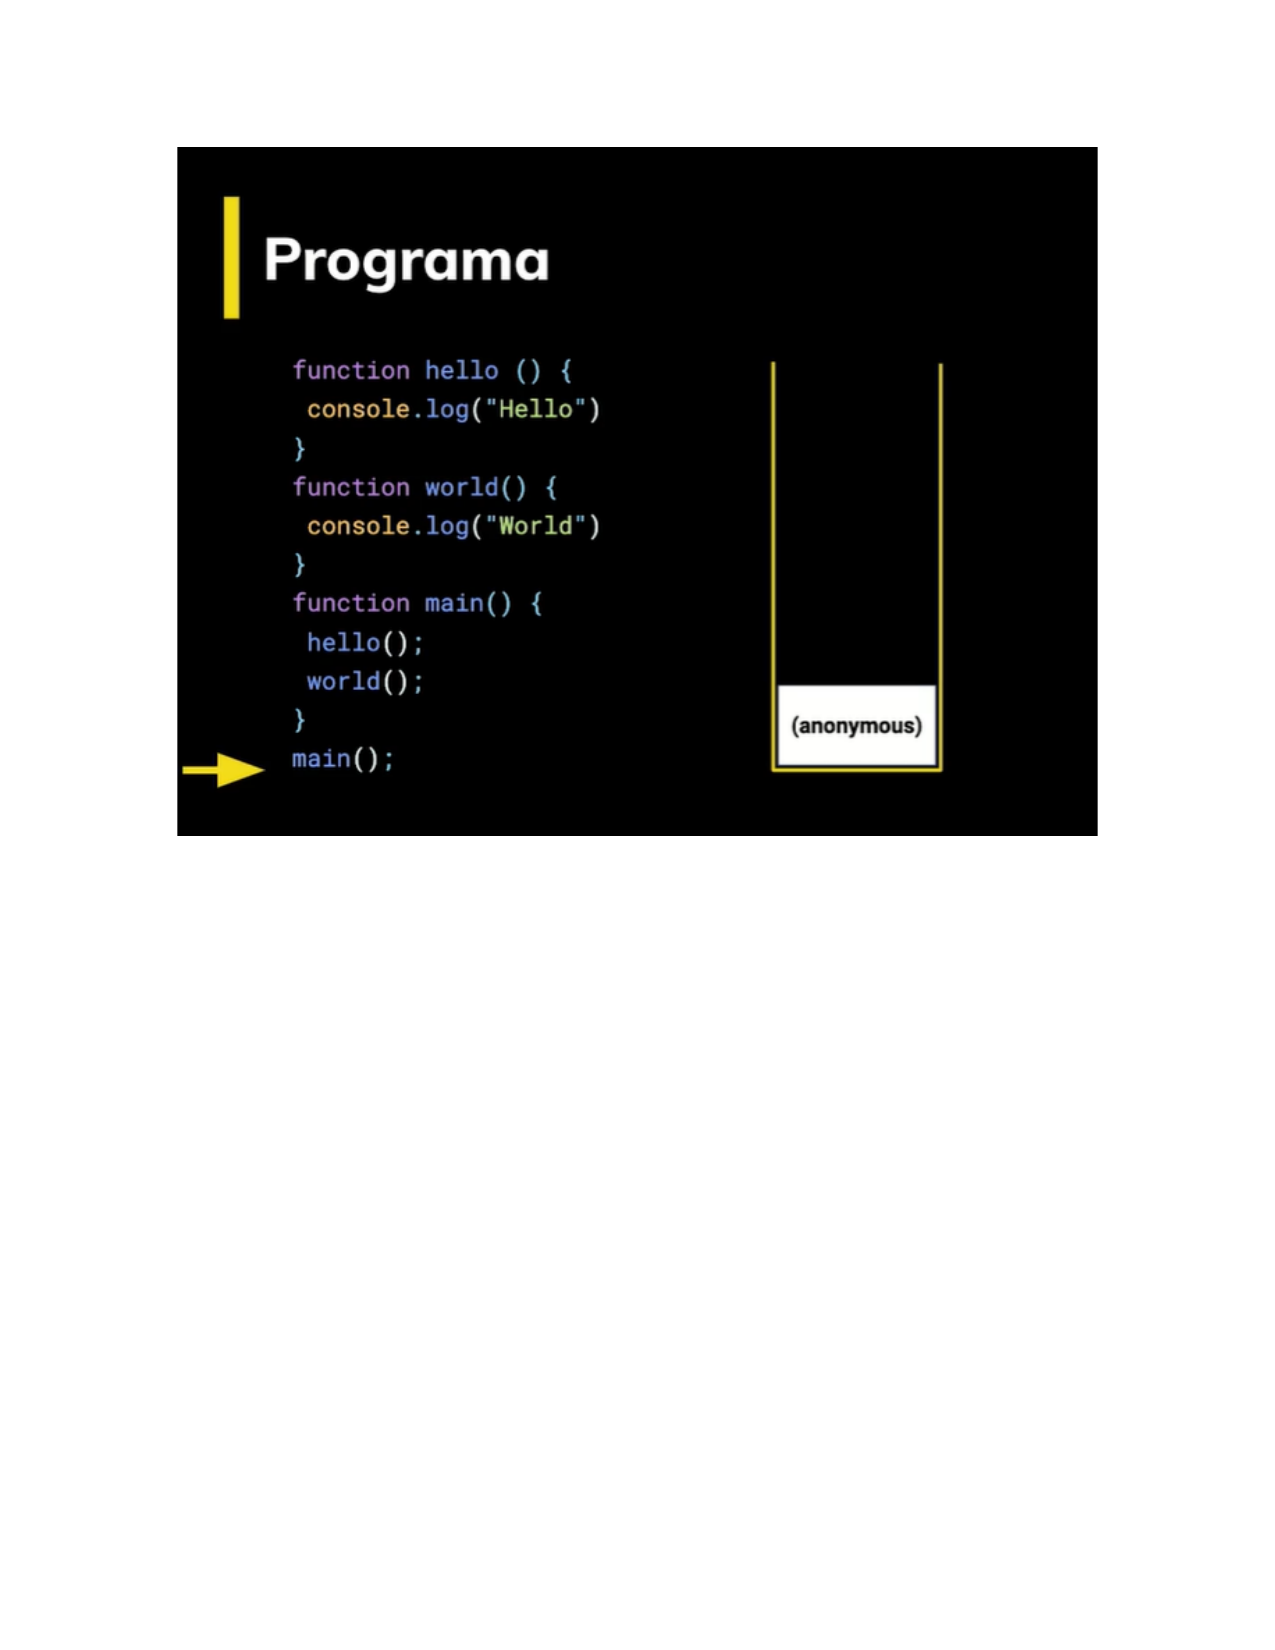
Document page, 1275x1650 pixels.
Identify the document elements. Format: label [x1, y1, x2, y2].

picture [177, 147, 1098, 836]
